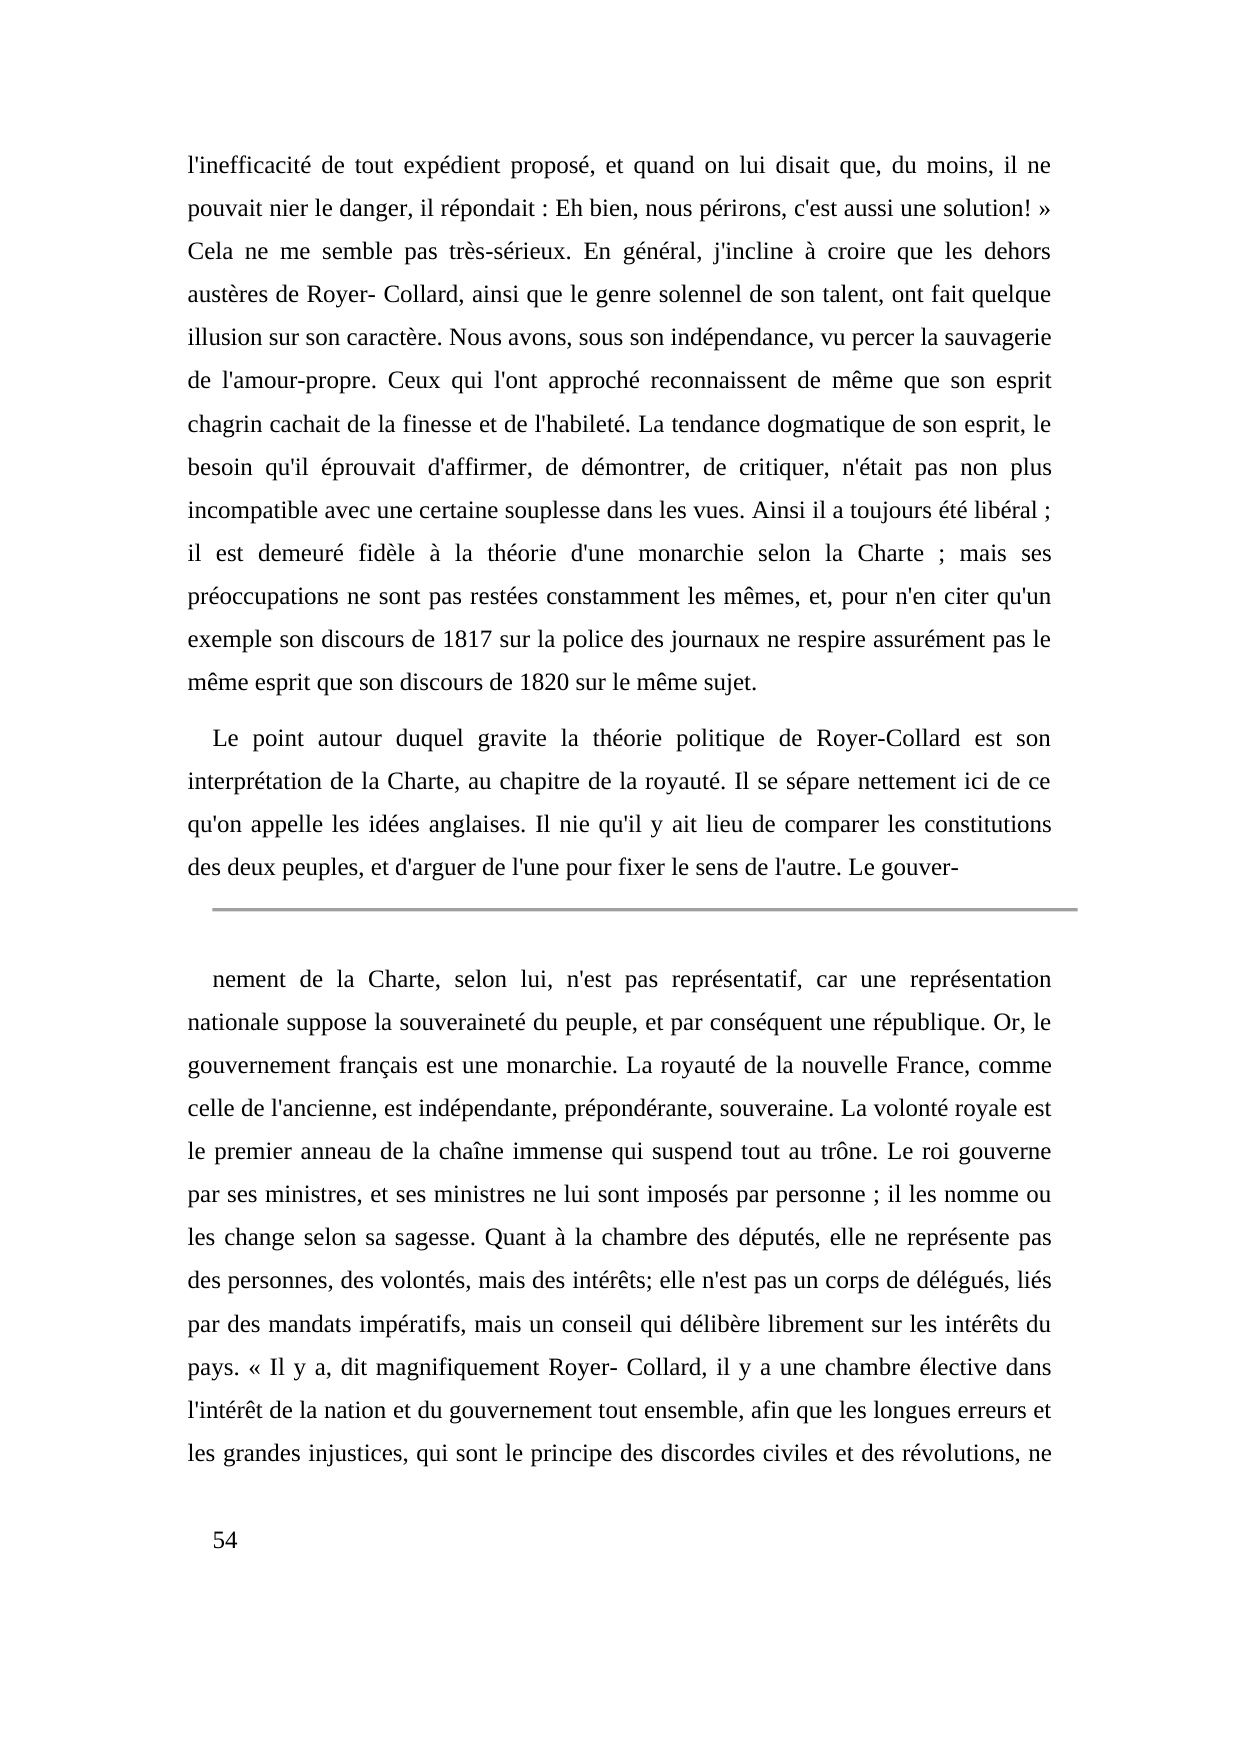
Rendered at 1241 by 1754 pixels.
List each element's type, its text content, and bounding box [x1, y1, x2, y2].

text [187, 964, 1053, 1467]
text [187, 150, 1053, 696]
text Le point autour duquel gravite la théorie politique de Royer-Collard est son interprétation de la Charte, au chapitre de la royauté. Il se sépare nettement ici de ce qu'on appelle les idées anglaises. Il nie qu'il y ait lieu de comparer les constitutions des deux peuples, et d'arguer de l'une pour fixer le sens de l'autre. Le gouver- [187, 723, 1053, 881]
